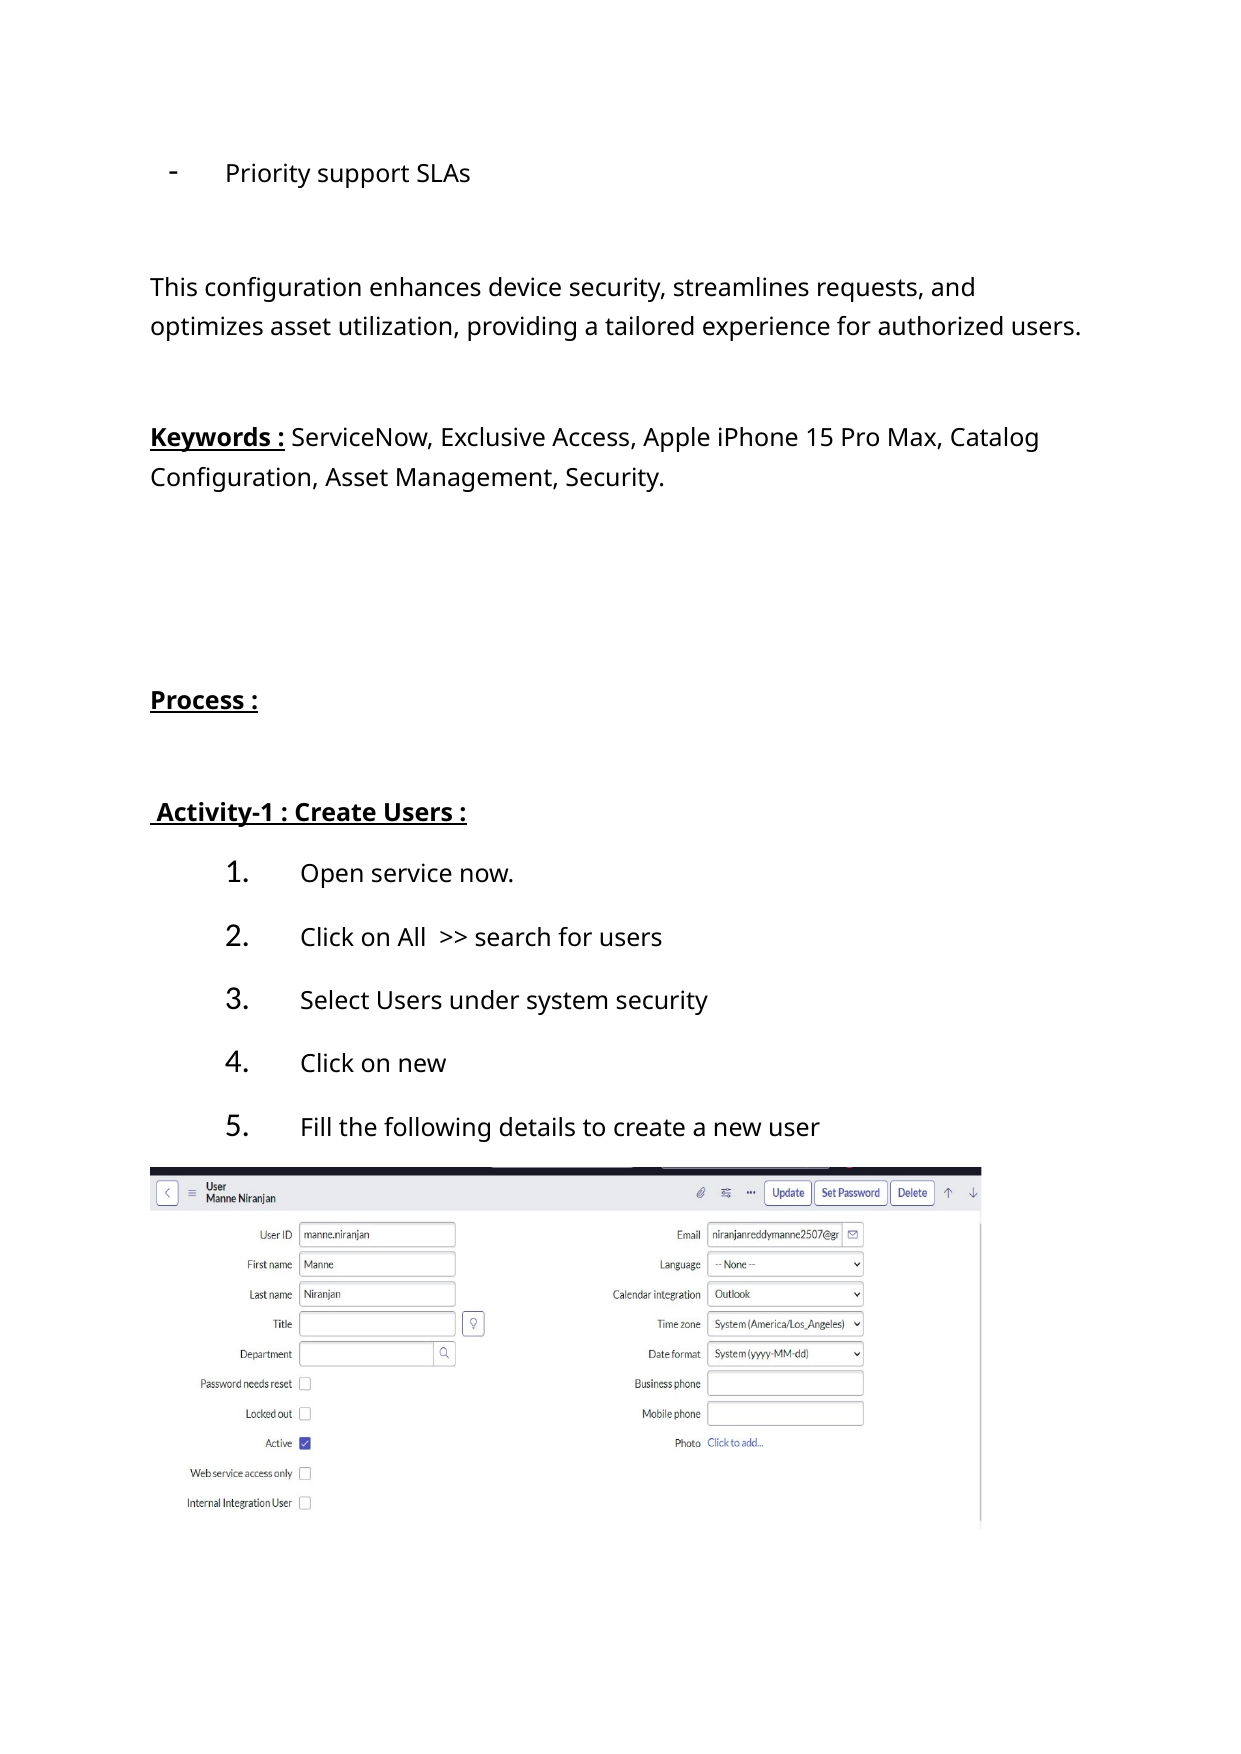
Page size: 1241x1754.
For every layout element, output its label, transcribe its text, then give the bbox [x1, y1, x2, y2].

picture [150, 1167, 982, 1529]
text Activity-1 : Create Users : [150, 794, 1090, 828]
list Click on All >> search for users [224, 913, 1090, 954]
text Process : [150, 683, 1090, 717]
list Priority support SLAs [168, 150, 1090, 191]
list Click on new [224, 1040, 1090, 1081]
list Open service now. [224, 850, 1090, 891]
list Fill the following details to create a new user [224, 1104, 1090, 1144]
text Keywords : ServiceNow, Exclusive Access, Apple iPhone 15 Pro Max, Catalog Configuration, Asset Management, Security. [150, 420, 1090, 493]
text This configuration enhances device security, streamlines requests, and optimizes asset utilization, providing a tailored experience for authorized users. [150, 269, 1090, 342]
list Select Users under system security [224, 977, 1090, 1018]
